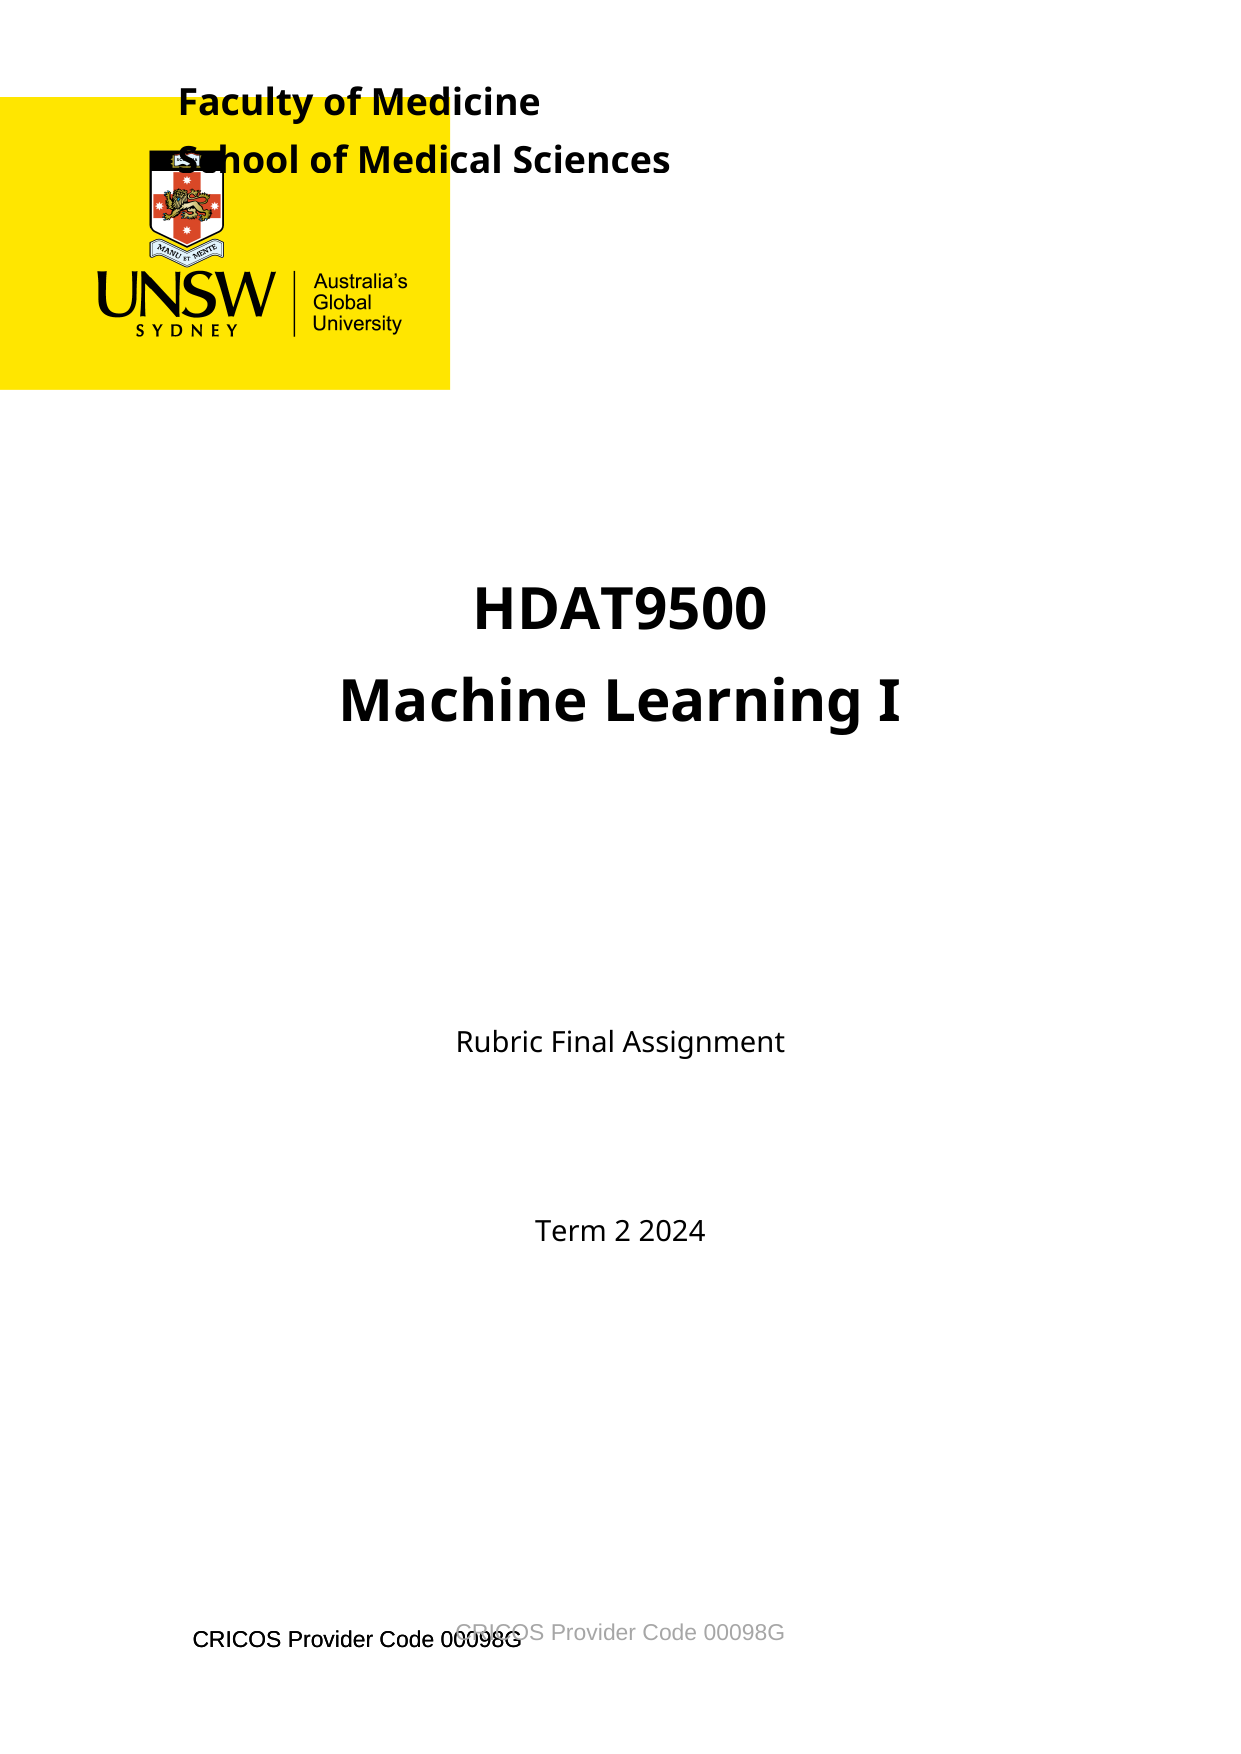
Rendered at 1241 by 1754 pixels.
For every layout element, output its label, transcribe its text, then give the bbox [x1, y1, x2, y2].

picture [0, 97, 451, 390]
title Machine Learning I [177, 658, 1063, 738]
picture [435, 99, 444, 111]
title HDAT9500 [177, 567, 1063, 647]
picture [330, 99, 339, 111]
text Term 2 2024 [177, 1210, 1063, 1250]
picture [299, 97, 306, 108]
picture [247, 97, 255, 111]
subtitle Rubric Final Assignment [177, 1021, 1063, 1061]
picture [384, 97, 391, 109]
